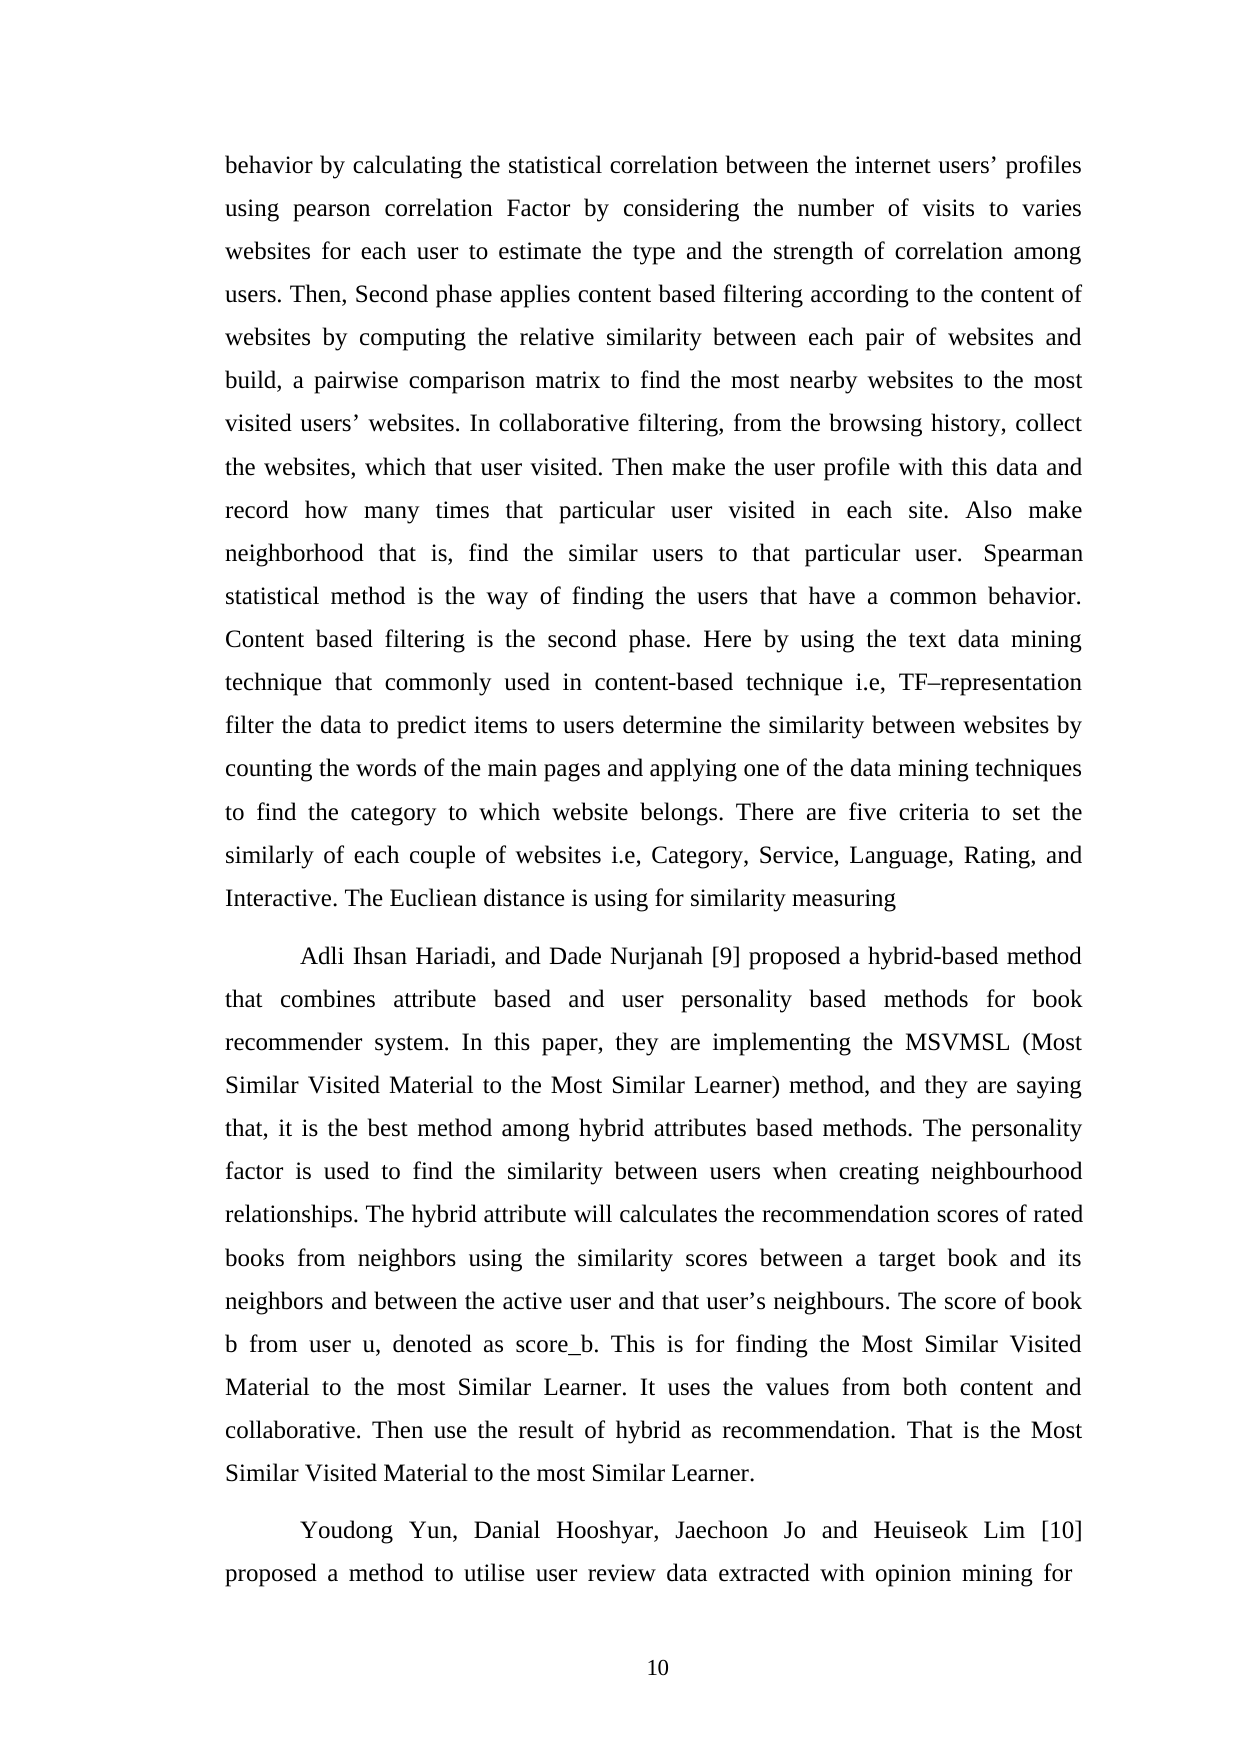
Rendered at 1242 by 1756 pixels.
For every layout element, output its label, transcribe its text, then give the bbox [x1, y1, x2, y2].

text Youdong Yun, Danial Hooshyar, Jaechoon Jo and Heuiseok Lim [10] proposed a method to utilise user review data extracted with opinion mining for [225, 1515, 1083, 1587]
text behavior by calculating the statistical correlation between the internet users’ profiles using pearson correlation Factor by considering the number of visits to varies websites for each user to estimate the type and the strength of correlation among users. Then, Second phase applies content based filtering according to the content of websites by computing the relative similarity between each pair of websites and build, a pairwise comparison matrix to find the most nearby websites to the most visited users’ websites. In collaborative filtering, from the browsing history, collect the websites, which that user visited. Then make the user profile with this data and record how many times that particular user visited in each site. Also make neighborhood that is, find the similar users to that particular user. Spearman statistical method is the way of finding the users that have a common behavior. Content based filtering is the second phase. Here by using the text data mining technique that commonly used in content-based technique i.e, TF–representation filter the data to predict items to users determine the similarity between websites by counting the words of the main pages and applying one of the data mining techniques to find the category to which website belongs. There are five criteria to set the similarly of each couple of websites i.e, Category, Service, Language, Rating, and Interactive. The Eucliean distance is using for similarity measuring [225, 150, 1083, 912]
text Adli Ihsan Hariadi, and Dade Nurjanah [9] proposed a hybrid-based method that combines attribute based and user personality based methods for book recommender system. In this paper, they are implementing the MSVMSL (Most Similar Visited Material to the Most Similar Learner) method, and they are saying that, it is the best method among hybrid attributes based methods. The personality factor is used to find the similarity between users when creating neighbourhood relationships. The hybrid attribute will calculates the recommendation scores of rated books from neighbors using the similarity scores between a target book and its neighbors and between the active user and that user’s neighbours. The score of book b from user u, denoted as score_b. This is for finding the Most Similar Visited Material to the most Similar Learner. It uses the values from both content and collaborative. Then use the result of hybrid as recommendation. That is the Most Similar Visited Material to the most Similar Learner. [225, 941, 1083, 1487]
